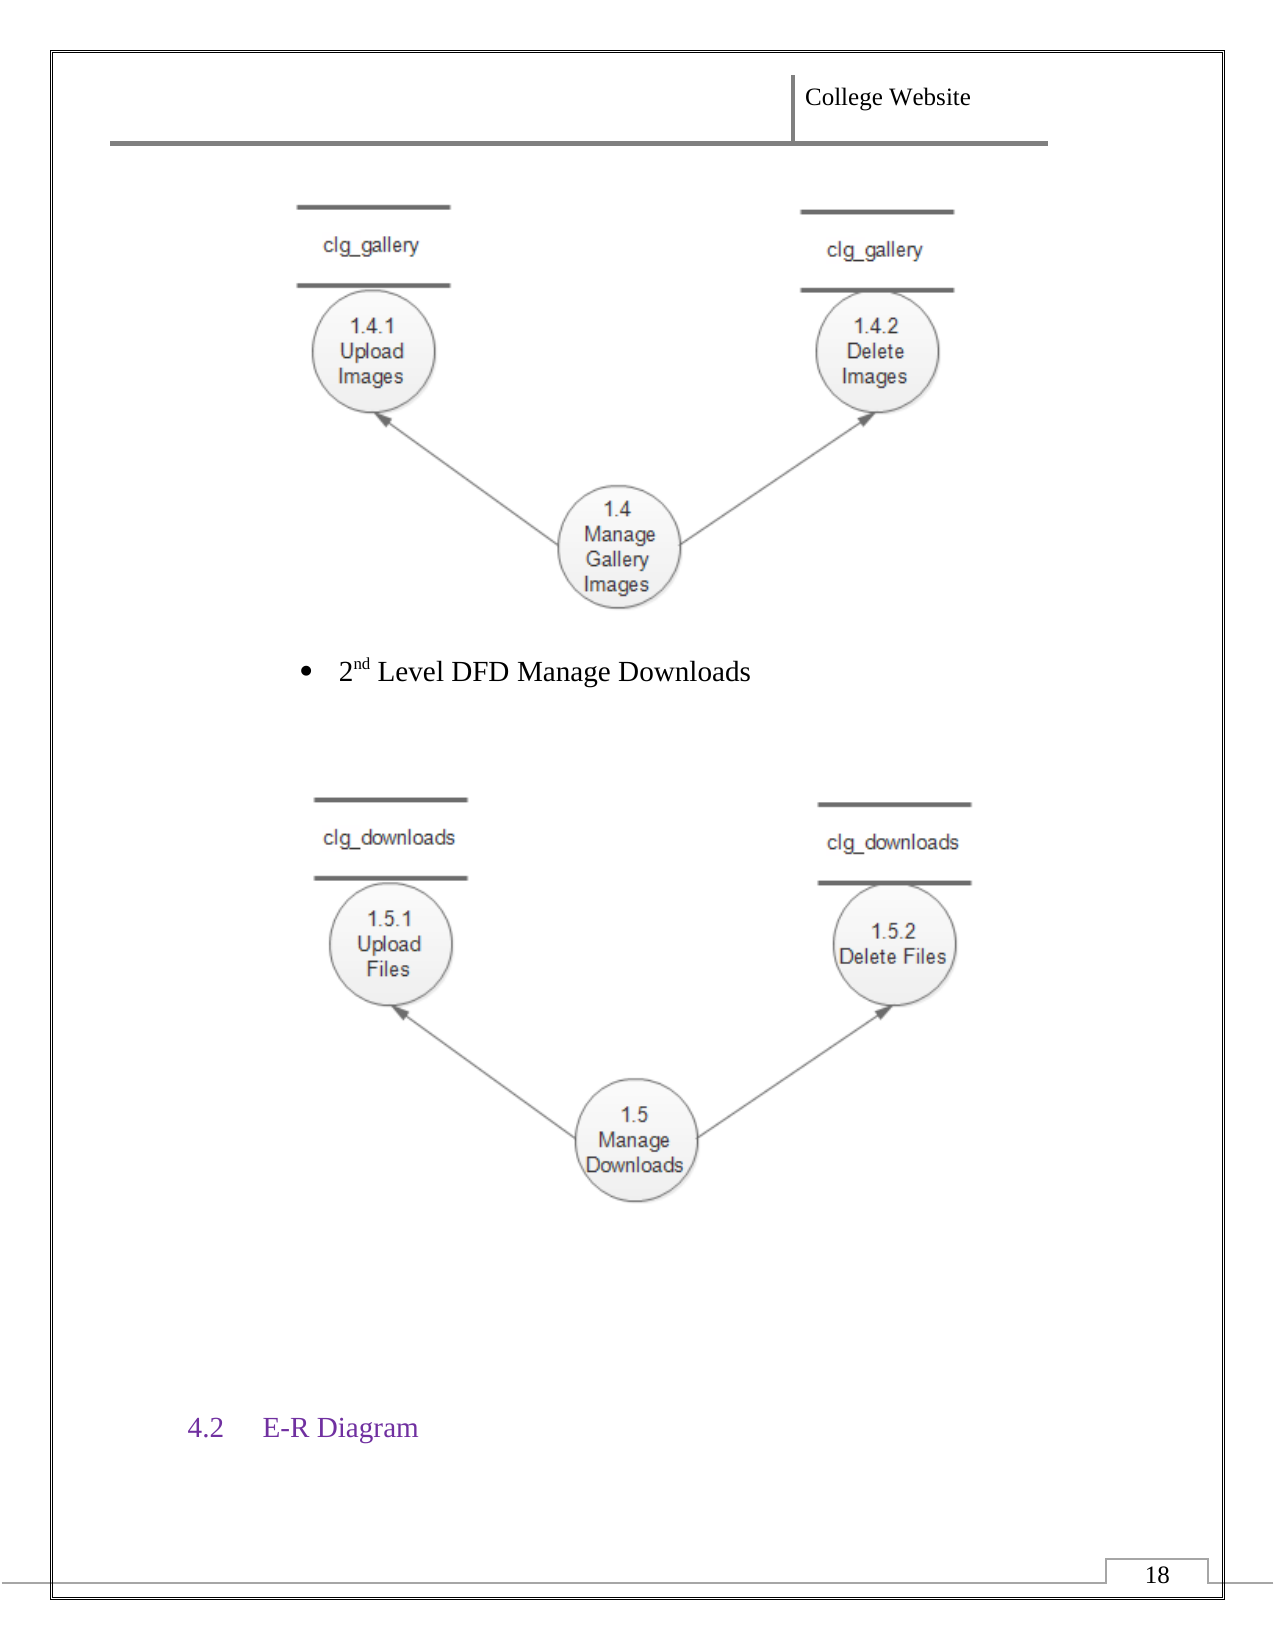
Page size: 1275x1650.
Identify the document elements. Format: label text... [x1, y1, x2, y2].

list 2nd Level DFD Manage Downloads [301, 654, 1125, 687]
list 4.2 E-R Diagram [187, 1410, 1125, 1443]
picture [187, 174, 1074, 637]
picture [187, 754, 1096, 1243]
